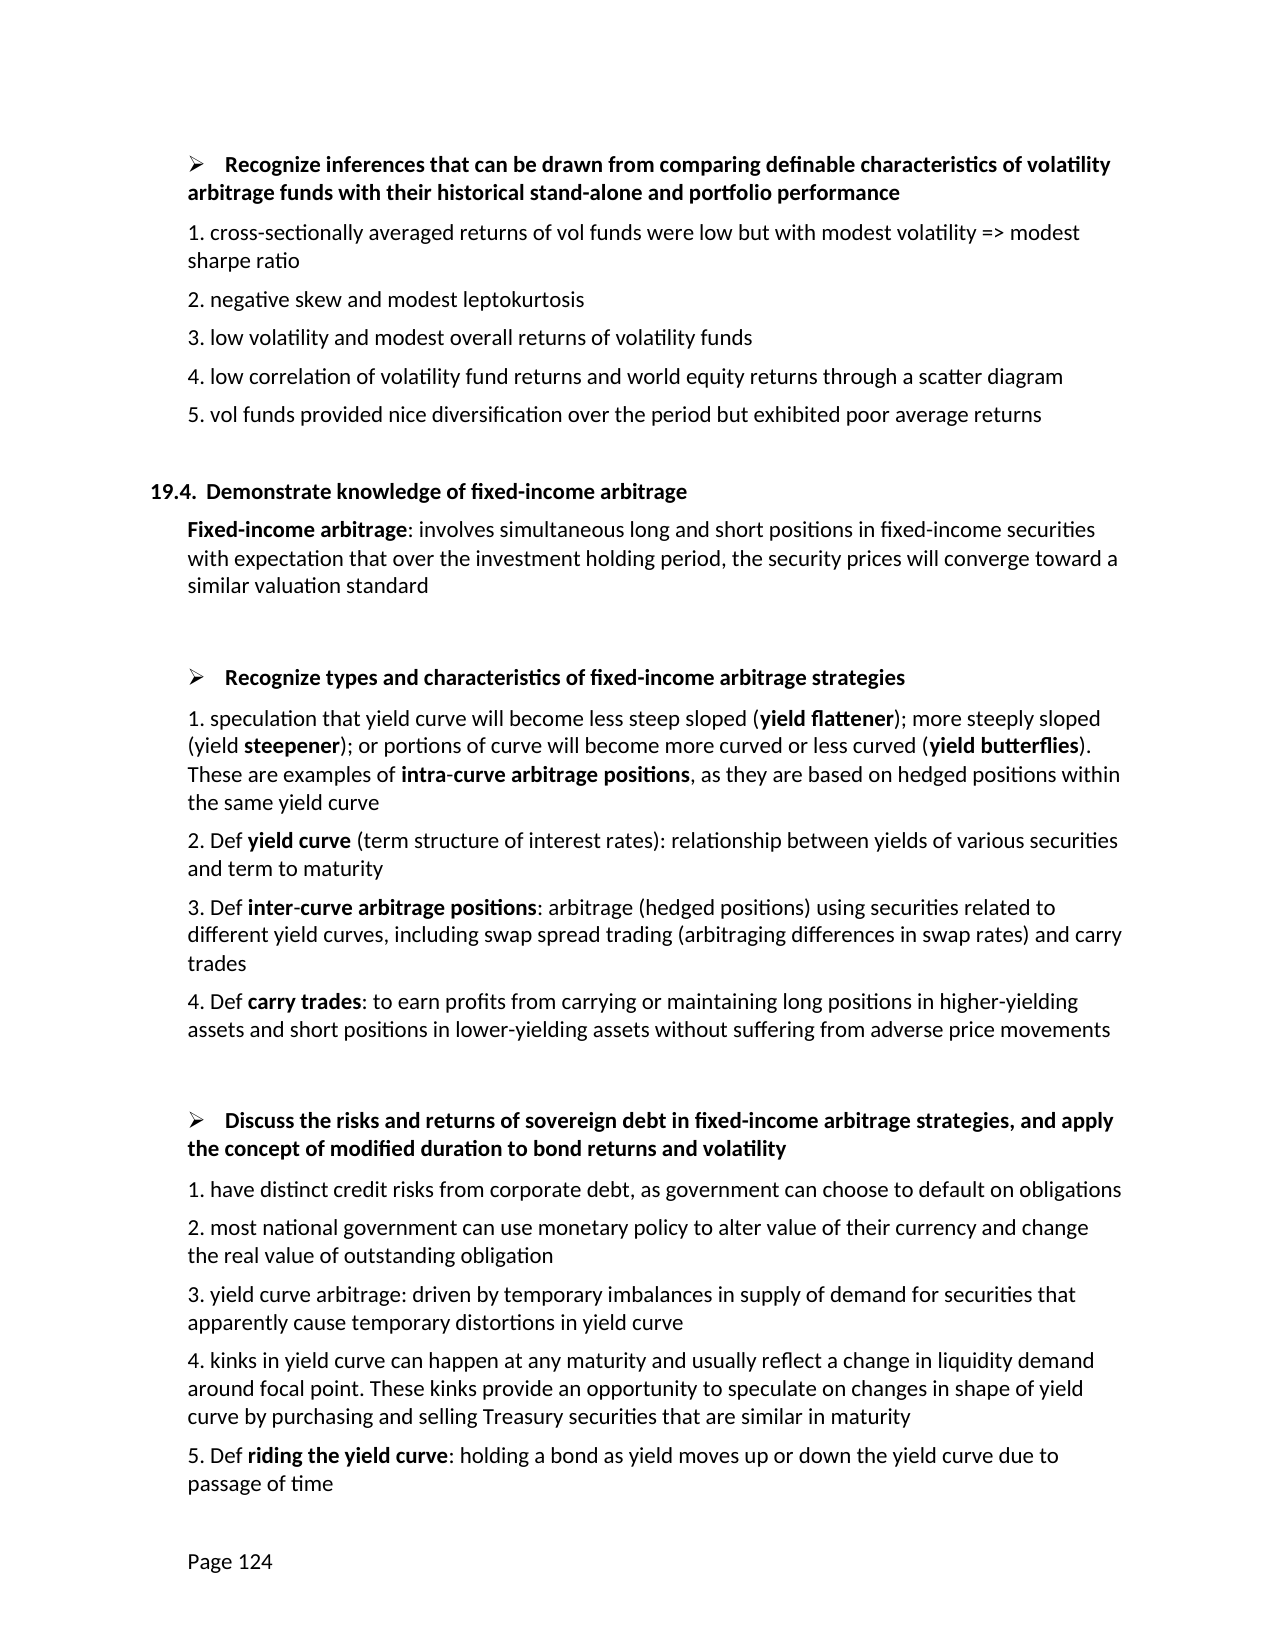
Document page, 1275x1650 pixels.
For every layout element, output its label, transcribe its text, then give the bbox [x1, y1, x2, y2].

text 4. low correlation of volatility fund returns and world equity returns through a scatter diagram [187, 362, 1125, 390]
text 3. yield curve arbitrage: driven by temporary imbalances in supply of demand for securities that apparently cause temporary distortions in yield curve [187, 1280, 1125, 1336]
text 1. have distinct credit risks from corporate debt, as government can choose to default on obligations [187, 1175, 1125, 1203]
text Fixed-income arbitrage: involves simultaneous long and short positions in fixed-income securities with expectation that over the investment holding period, the security prices will converge toward a similar valuation standard [187, 516, 1125, 600]
text 3. low volatility and modest overall returns of volatility funds [187, 323, 1125, 351]
text 5. vol funds provided nice diversification over the period but exhibited poor average returns [187, 400, 1125, 428]
subtitle Recognize inferences that can be drawn from comparing definable characteristics of volatility arbitrage funds with their historical stand-alone and portfolio performance [187, 150, 1125, 206]
text 2. most national government can use monetary policy to alter value of their currency and change the real value of outstanding obligation [187, 1213, 1125, 1269]
text 1. cross-sectionally averaged returns of vol funds were low but with modest volatility => modest sharpe ratio [187, 218, 1125, 274]
text 2. Def yield curve (term structure of interest rates): relationship between yields of various securities and term to maturity [187, 826, 1125, 882]
text 3. Def inter-curve arbitrage positions: arbitrage (hedged positions) using securities related to different yield curves, including swap spread trading (arbitraging differences in swap rates) and carry trades [187, 893, 1125, 977]
text 4. kinks in yield curve can happen at any maturity and usually reflect a change in liquidity demand around focal point. These kinks provide an opportunity to speculate on changes in shape of yield curve by purchasing and selling Treasury securities that are similar in maturity [187, 1346, 1125, 1431]
text 2. negative skew and modest leptokurtosis [187, 285, 1125, 313]
subtitle Demonstrate knowledge of fixed-income arbitrage [150, 477, 1125, 505]
subtitle Discuss the risks and returns of sovereign debt in fixed-income arbitrage strategies, and apply the concept of modified duration to bond returns and volatility [187, 1107, 1125, 1163]
text 4. Def carry trades: to earn profits from carrying or maintaining long positions in higher-yielding assets and short positions in lower-yielding assets without suffering from adverse price movements [187, 987, 1125, 1043]
subtitle Recognize types and characteristics of fixed-income arbitrage strategies [187, 663, 1125, 691]
text 5. Def riding the yield curve: holding a bond as yield moves up or down the yield curve due to passage of time [187, 1441, 1125, 1497]
text 1. speculation that yield curve will become less steep sloped (yield flattener); more steeply sloped (yield steepener); or portions of curve will become more curved or less curved (yield butterflies). These are examples of intra-curve arbitrage positions, as they are based on hedged positions within the same yield curve [187, 704, 1125, 816]
